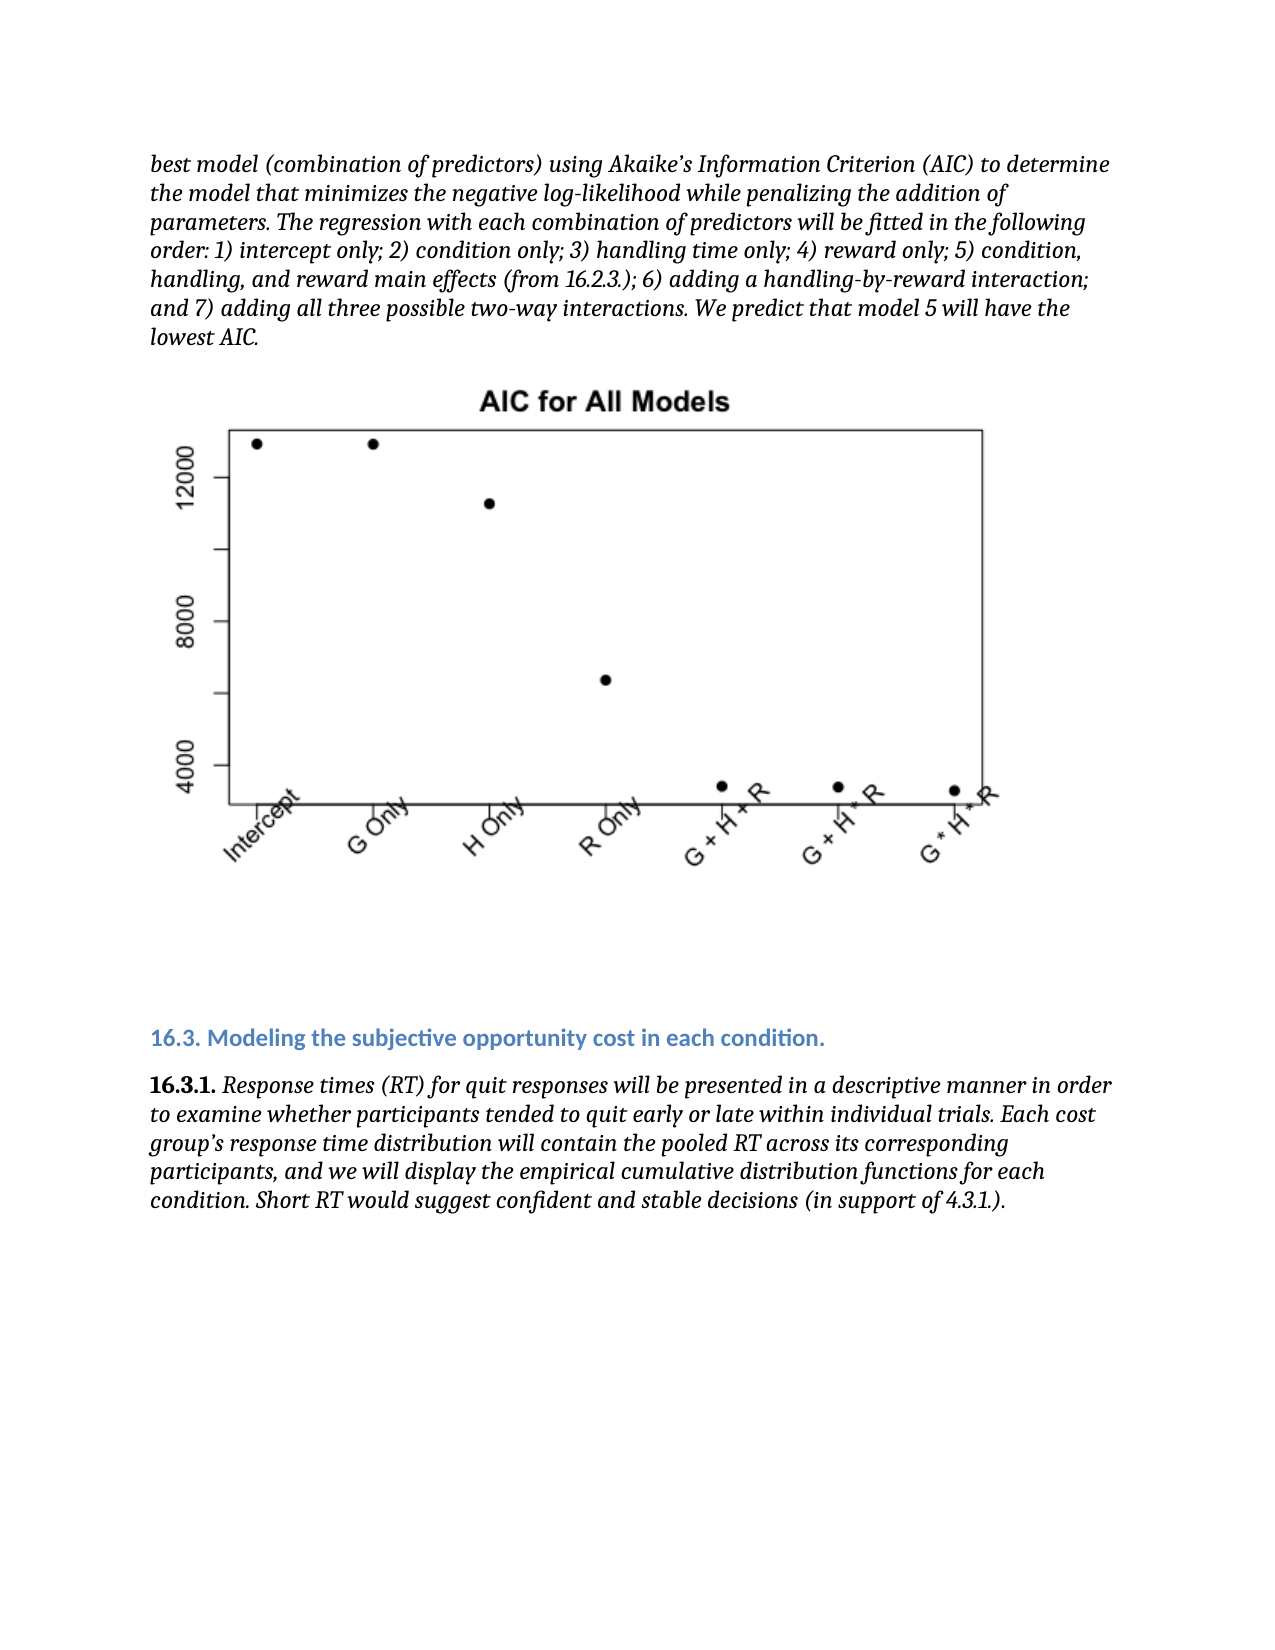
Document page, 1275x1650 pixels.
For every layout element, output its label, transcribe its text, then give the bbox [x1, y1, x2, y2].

subtitle 16.3. Modeling the subjective opportunity cost in each condition. [150, 1022, 1125, 1052]
text 16.3.1. Response times (RT) for quit responses will be presented in a descriptive manner in order to examine whether participants tended to quit early or late within individual trials. Each cost group’s response time distribution will contain the pooled RT across its corresponding participants, and we will display the empirical cumulative distribution functions for each condition. Short RT would suggest confident and stable decisions (in support of 4.3.1.). [150, 1071, 1125, 1215]
picture [168, 370, 1044, 954]
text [150, 150, 1125, 351]
